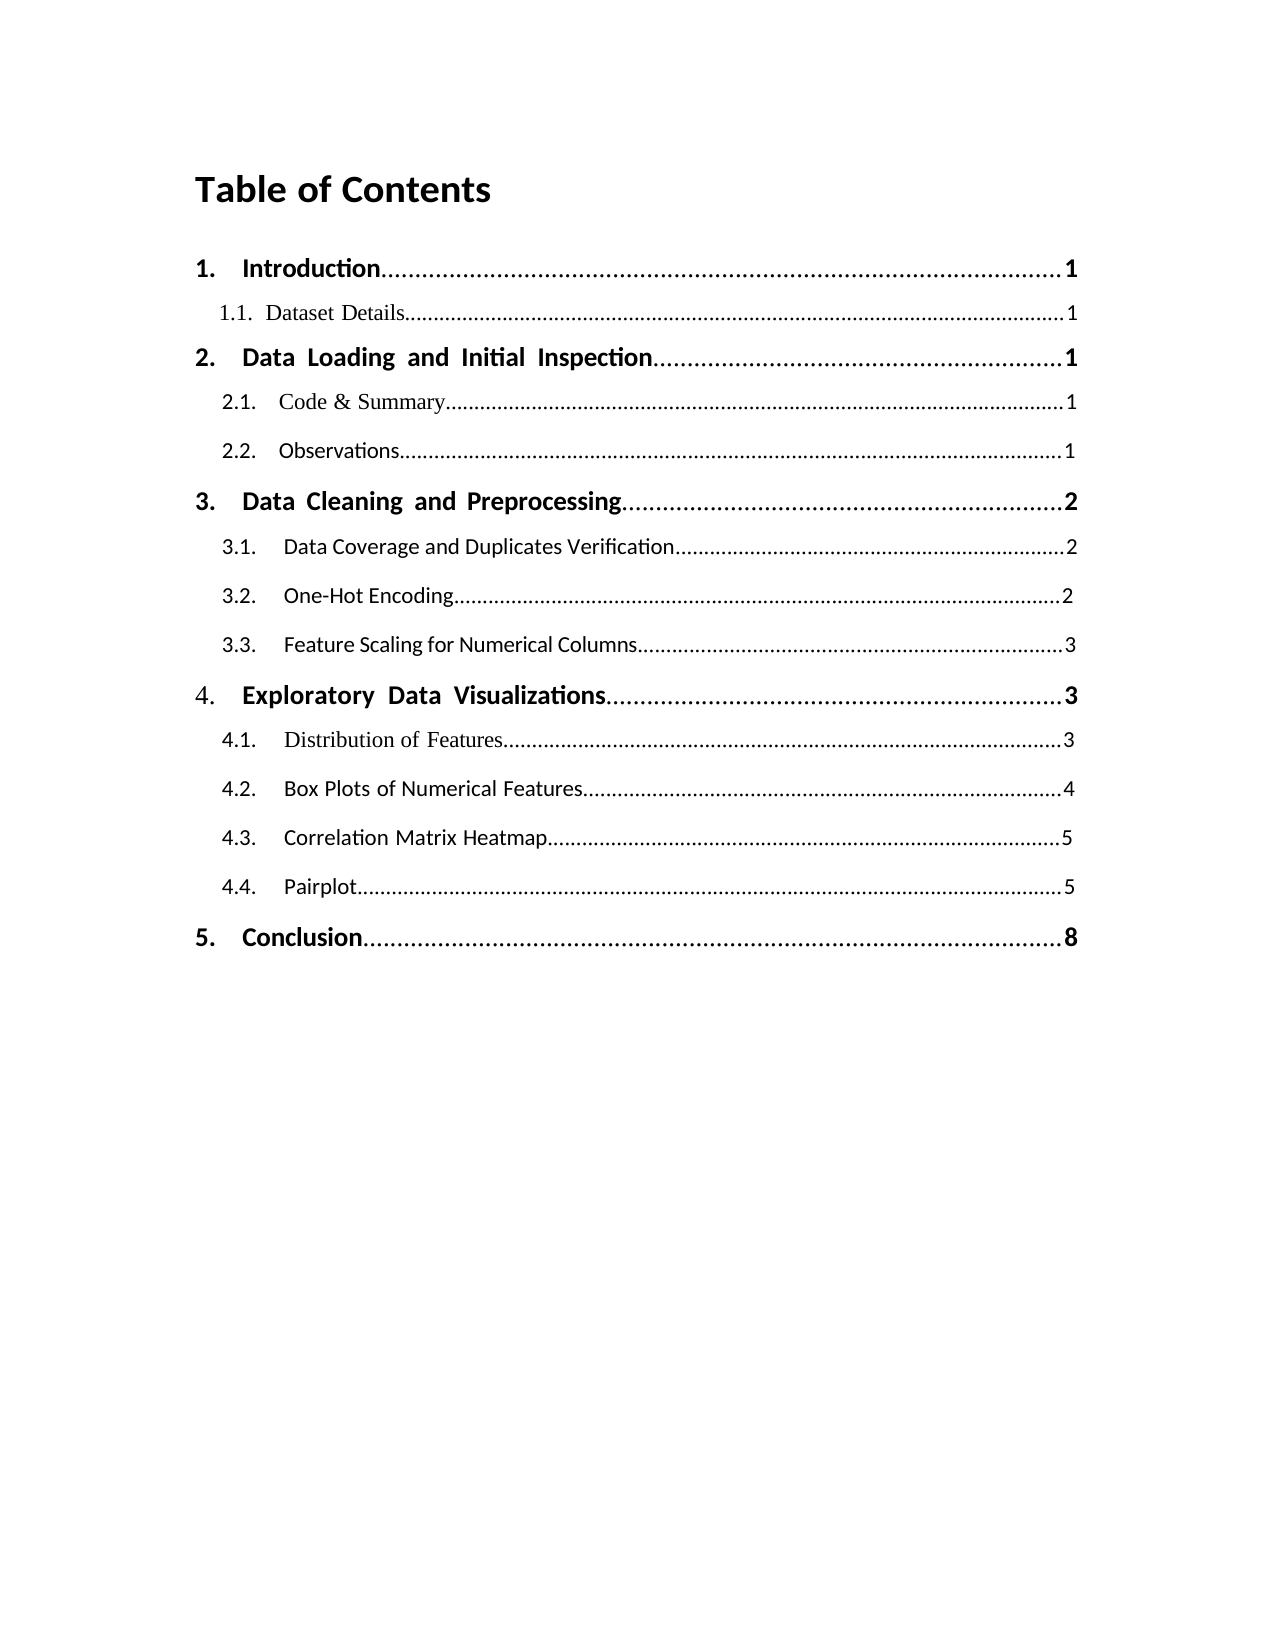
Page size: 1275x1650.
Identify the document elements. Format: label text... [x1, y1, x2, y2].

text Table of Contents [195, 164, 1087, 212]
